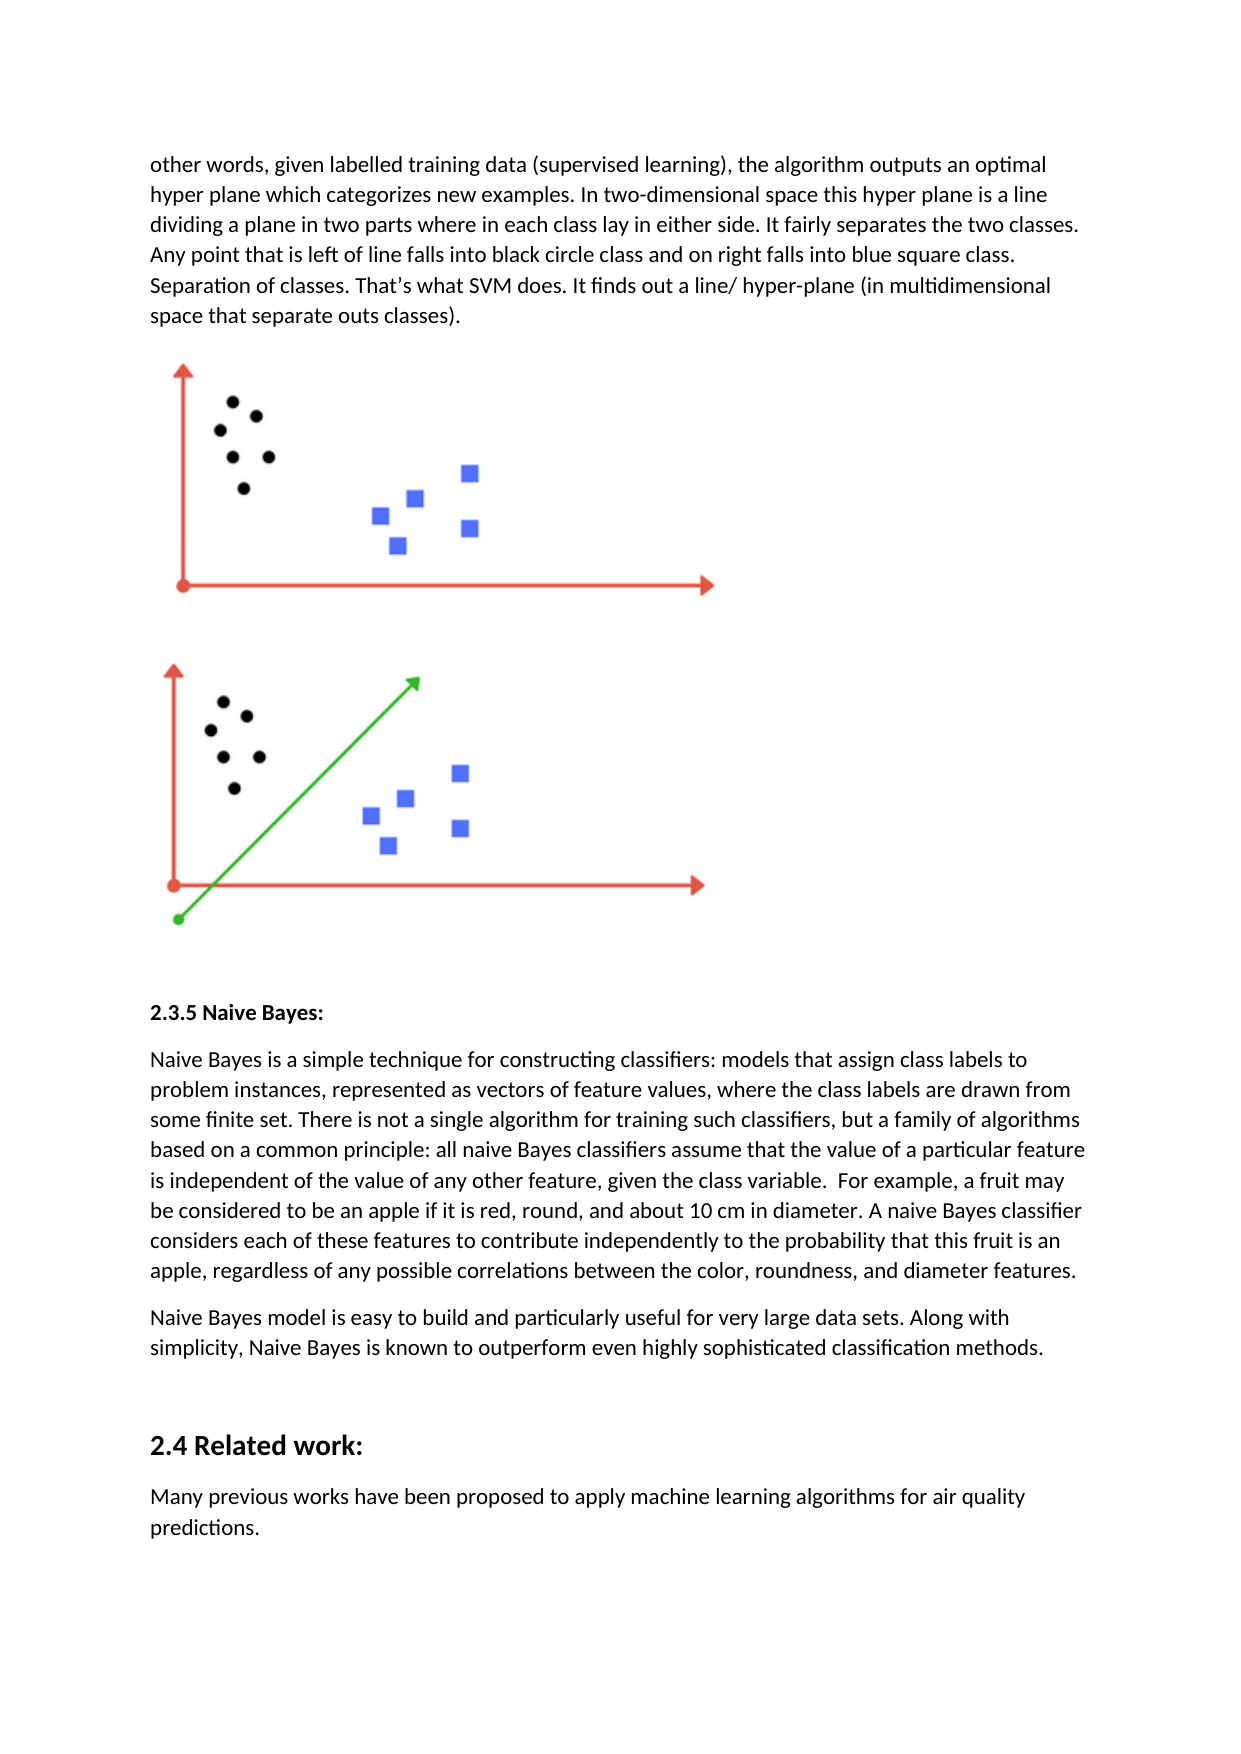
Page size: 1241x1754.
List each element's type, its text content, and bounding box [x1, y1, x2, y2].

text Naive Bayes is a simple technique for constructing classifiers: models that assign class labels to problem instances, represented as vectors of feature values, where the class labels are drawn from some finite set. There is not a single algorithm for training such classifiers, but a family of algorithms based on a common principle: all naive Bayes classifiers assume that the value of a particular feature is independent of the value of any other feature, given the class variable. For example, a fruit may be considered to be an apple if it is red, round, and about 10 cm in diameter. A naive Bayes classifier considers each of these features to contribute independently to the probability that this fruit is an apple, regardless of any possible correlations between the color, roundness, and diameter features. [150, 1045, 1090, 1284]
picture [150, 347, 755, 619]
text Naive Bayes model is easy to build and particularly useful for very large data sets. Along with simplicity, Naive Bayes is known to outperform even highly sophisticated classification methods. [150, 1303, 1090, 1362]
text 2.4 Related work: [150, 1427, 1090, 1463]
text 2.3.5 Naive Bayes: [150, 998, 1090, 1026]
text Many previous works have been proposed to apply machine learning algorithms for air quality predictions. [150, 1482, 1090, 1541]
picture [150, 637, 736, 933]
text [150, 150, 1090, 329]
